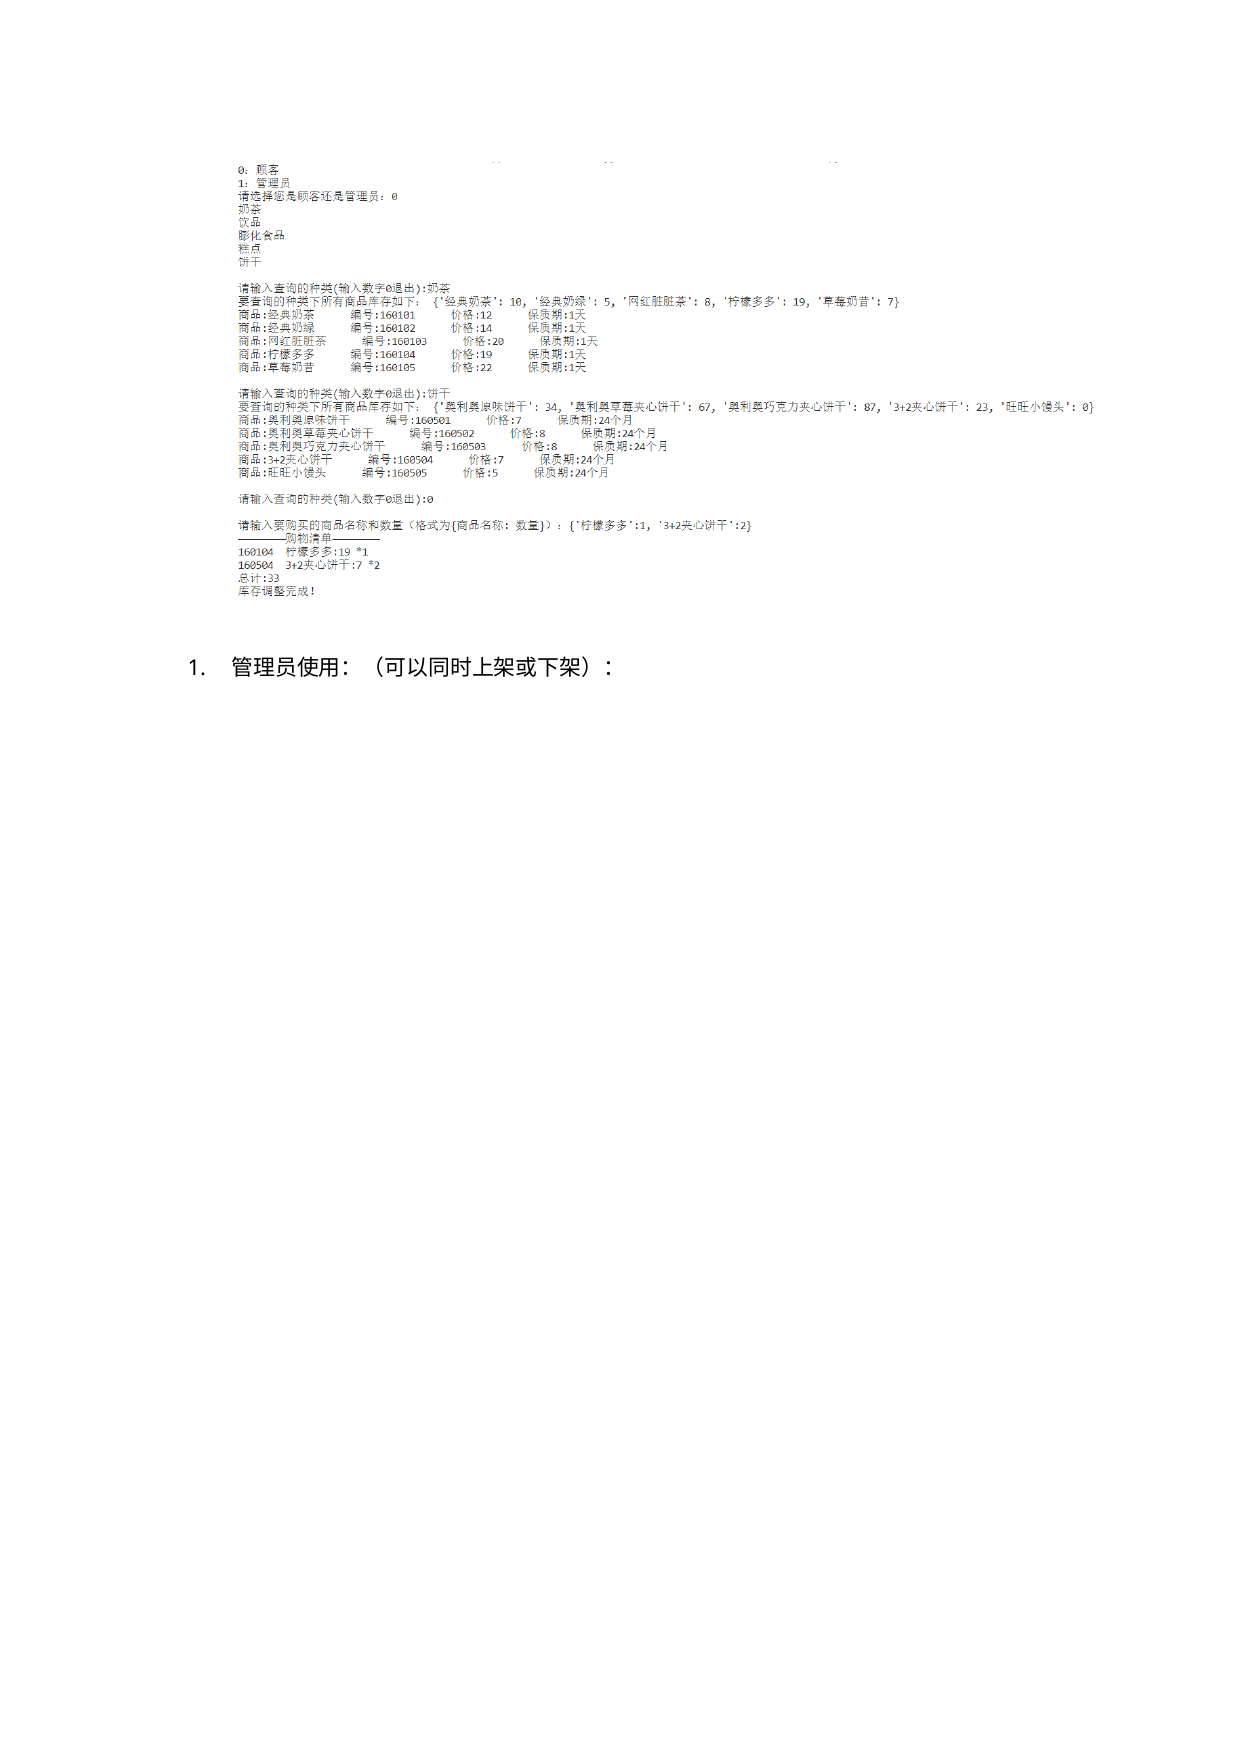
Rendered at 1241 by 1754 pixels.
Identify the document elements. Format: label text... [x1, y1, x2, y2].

picture [231, 162, 1097, 598]
list 管理员使用：（可以同时上架或下架）： [187, 649, 1053, 682]
